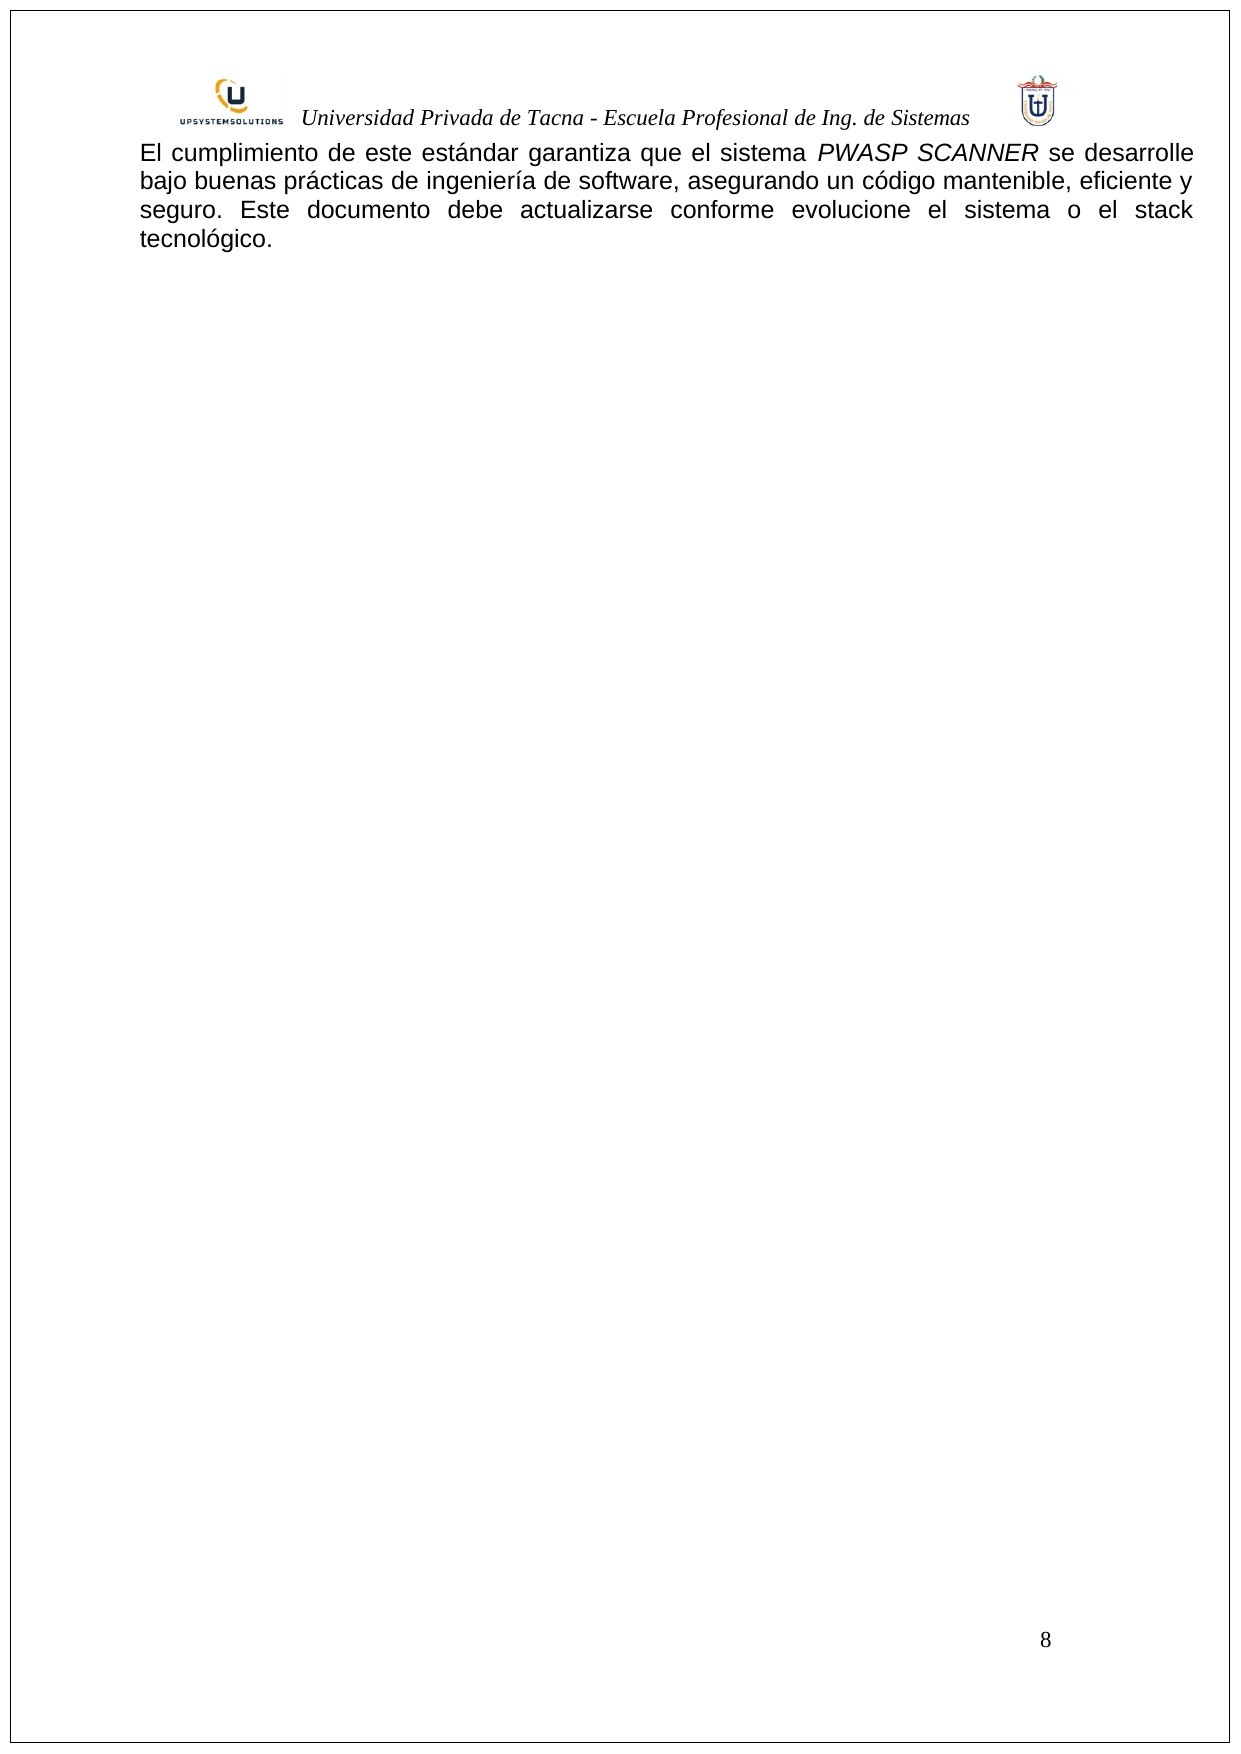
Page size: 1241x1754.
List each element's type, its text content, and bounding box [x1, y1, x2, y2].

picture [1017, 75, 1058, 126]
picture [180, 73, 286, 126]
text El cumplimiento de este estándar garantiza que el sistema PWASP SCANNER se desarrolle bajo buenas prácticas de ingeniería de software, asegurando un código mantenible, eficiente y seguro. Este documento debe actualizarse conforme evolucione el sistema o el stack tecnológico. [139, 137, 1194, 252]
